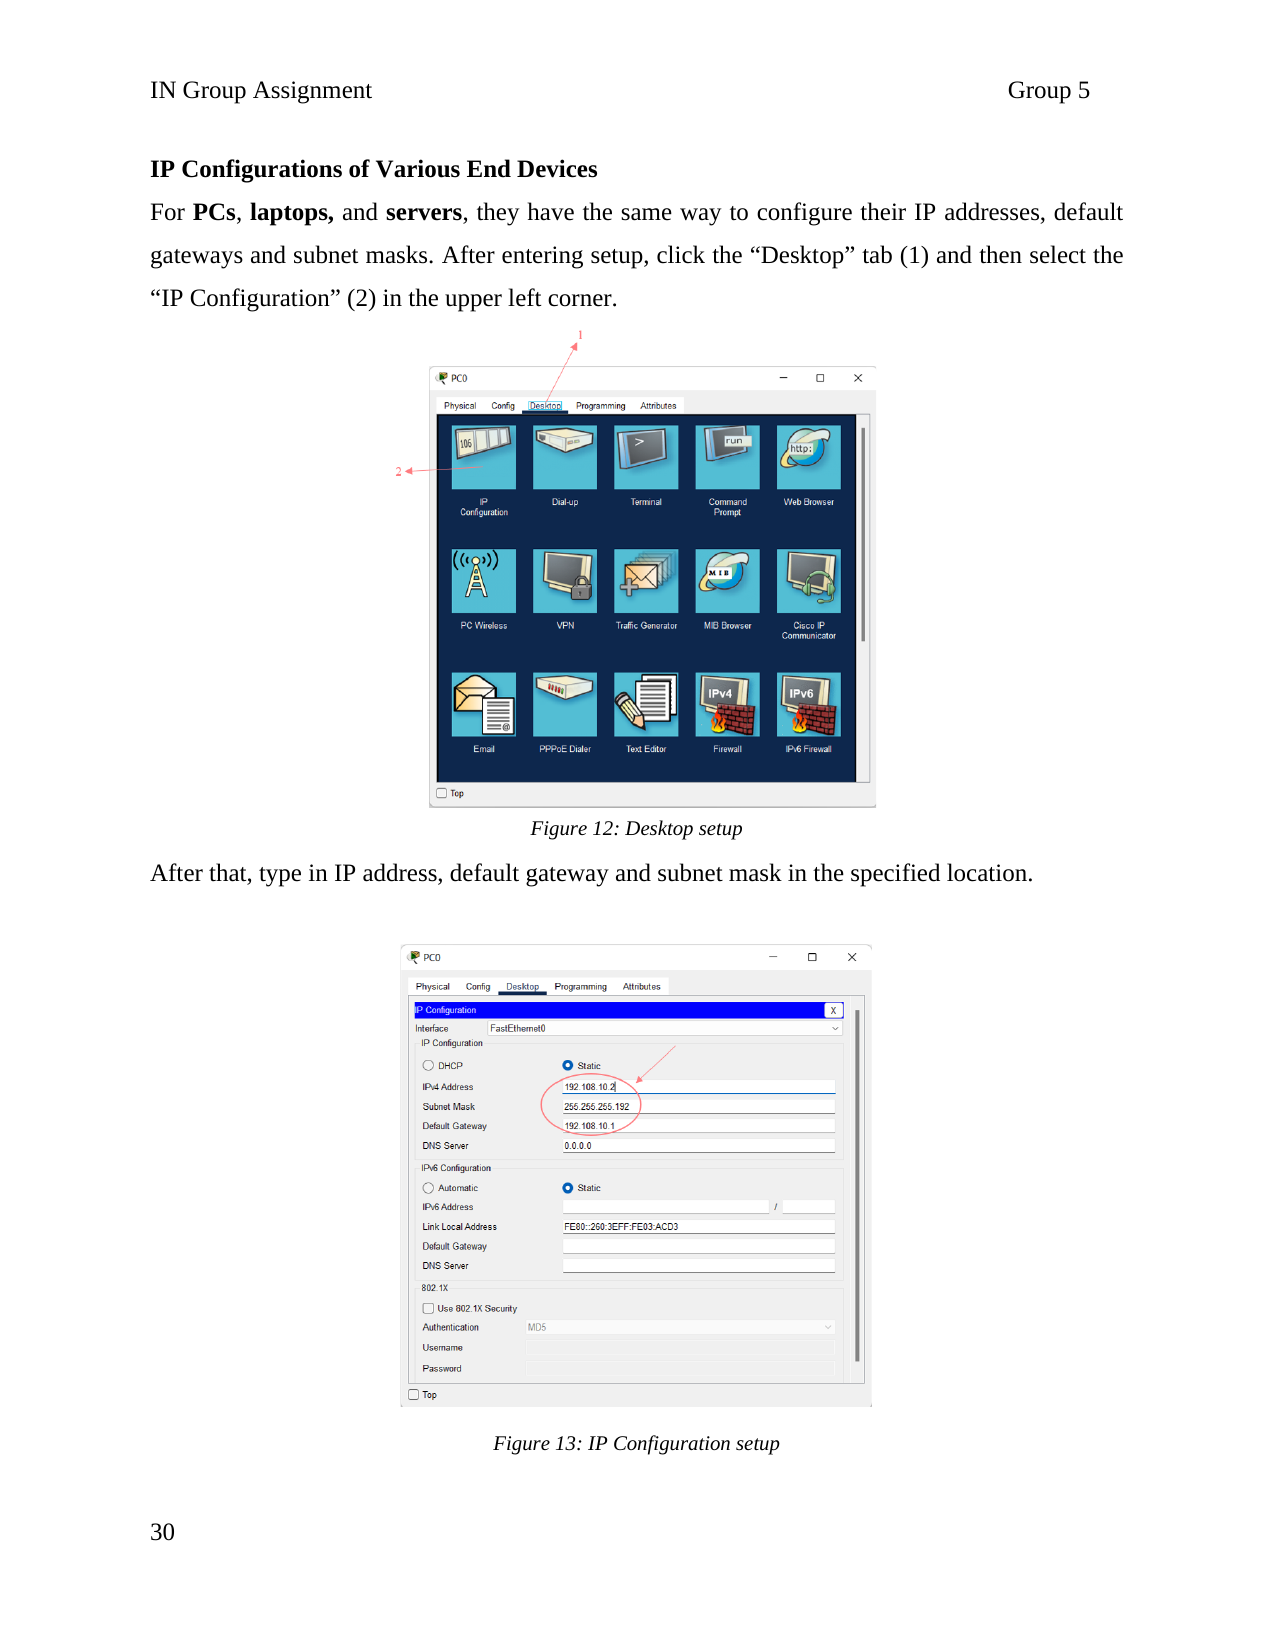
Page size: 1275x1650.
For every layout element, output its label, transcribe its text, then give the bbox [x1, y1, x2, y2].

text After that, type in IP address, default gateway and subnet mask in the specified location. [150, 858, 1125, 887]
picture [493, 326, 786, 808]
subtitle IP Configurations of Various End Devices [150, 154, 1125, 183]
text Figure 12: Desktop setup [150, 816, 1125, 840]
text Figure 13: IP Configuration setup [150, 1431, 1125, 1455]
picture [535, 942, 832, 1326]
text For PCs, laptops, and servers, they have the same way to configure their IP addresses, default gateways and subnet masks. After entering setup, click the “Desktop” tab (1) and then select the “IP Configuration” (2) in the upper left corner. [150, 197, 1125, 312]
